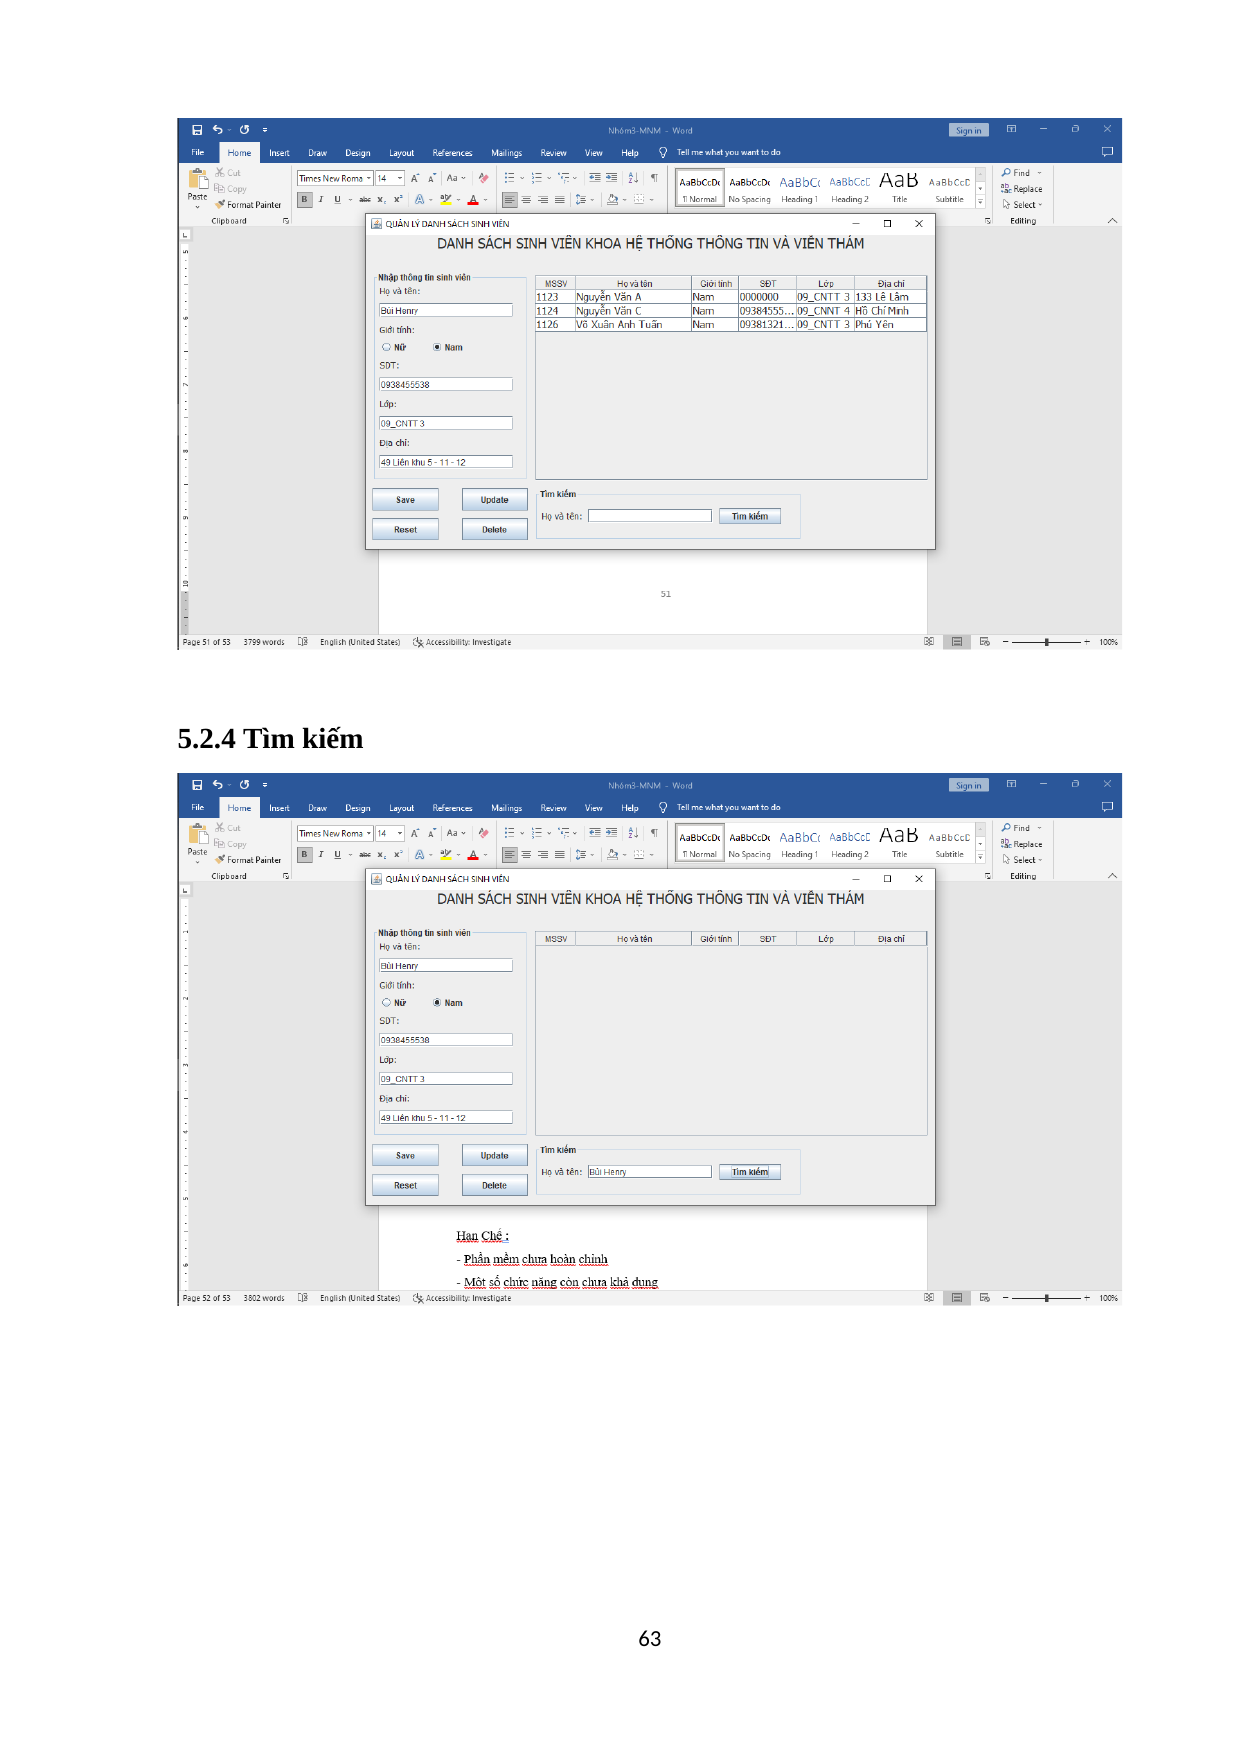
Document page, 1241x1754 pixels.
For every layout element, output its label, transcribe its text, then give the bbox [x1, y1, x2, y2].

text 5.2.4 Tìm kiếm [177, 721, 1122, 755]
picture [177, 773, 1123, 1306]
picture [177, 118, 1123, 650]
